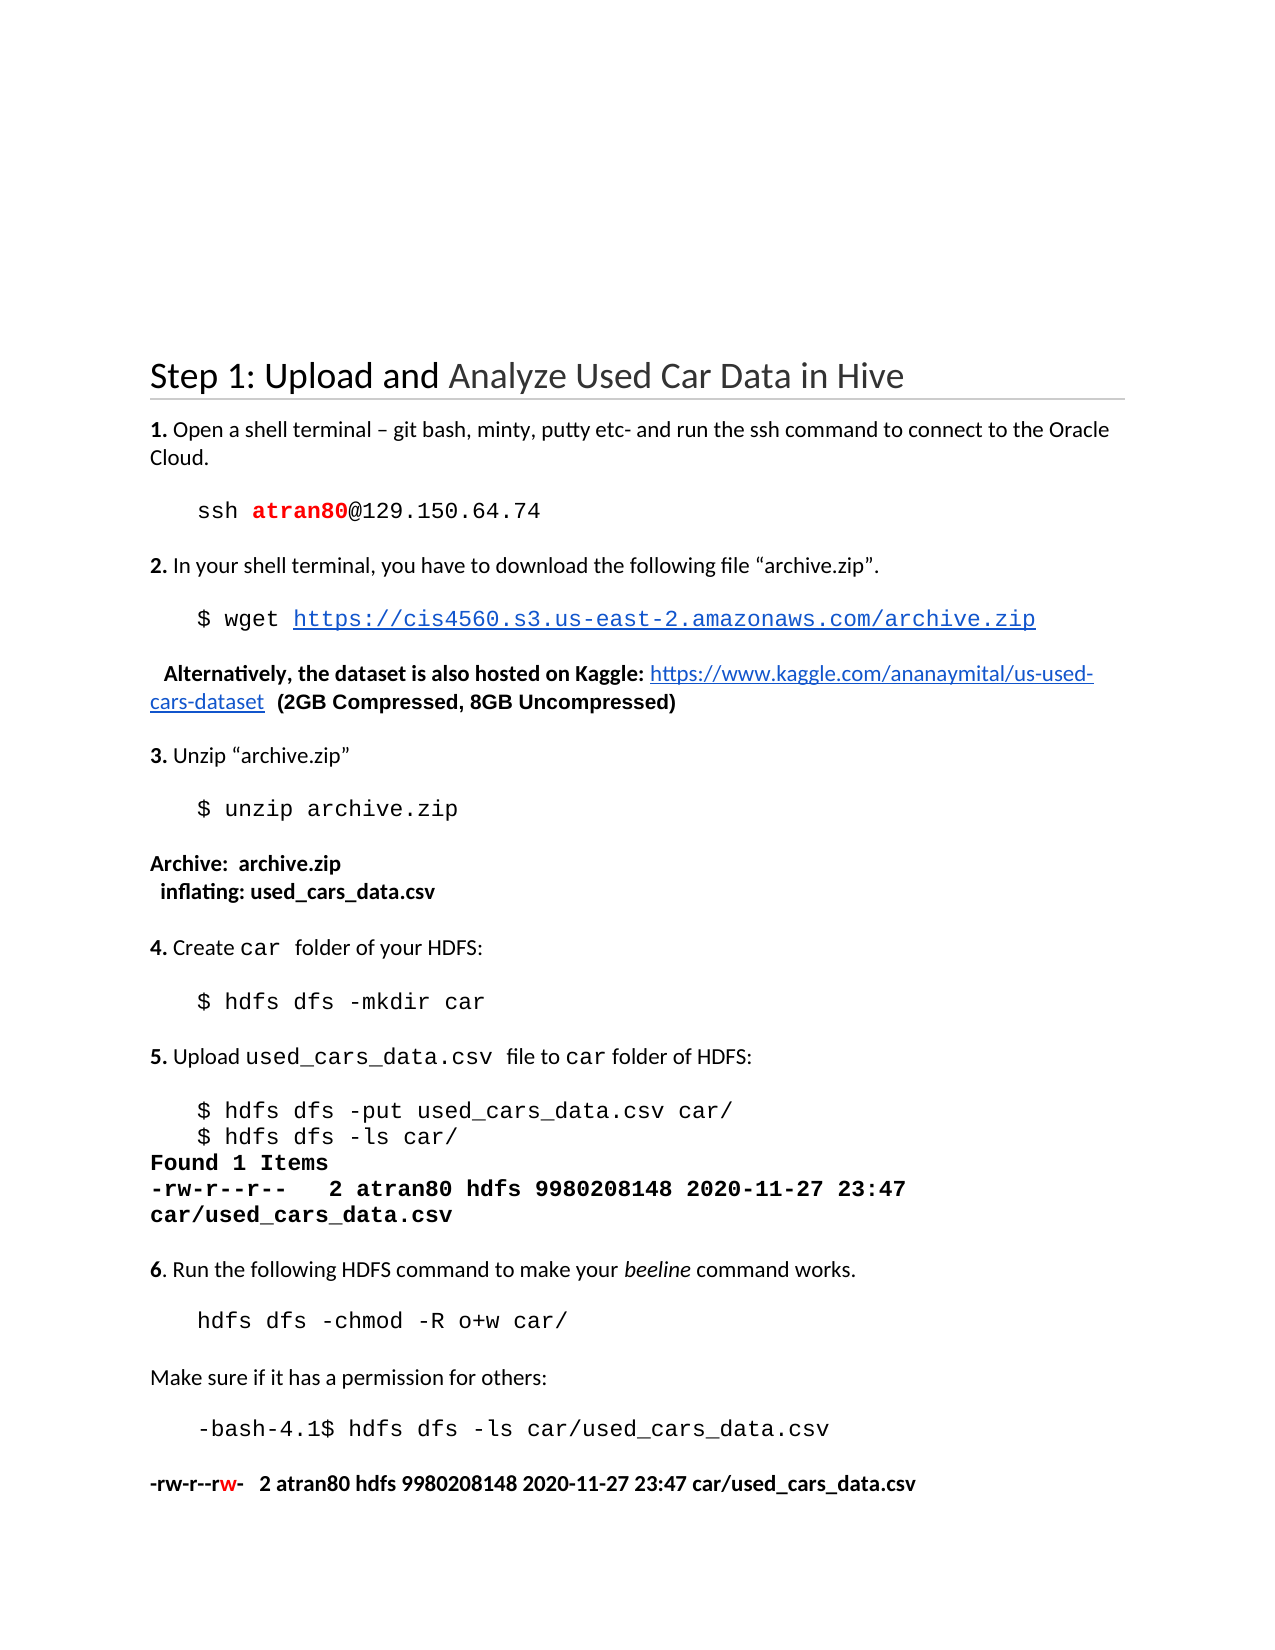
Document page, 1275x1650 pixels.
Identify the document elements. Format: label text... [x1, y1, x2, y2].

text Archive: archive.zip [150, 849, 1125, 877]
text 4. Create car folder of your HDFS: [150, 933, 1125, 963]
text -rw-r--r-- 2 atran80 hdfs 9980208148 2020-11-27 23:47 car/used_cars_data.csv [150, 1177, 1125, 1229]
text 2. In your shell terminal, you have to download the following file “archive.zip”. [150, 551, 1125, 579]
text Found 1 Items [150, 1152, 1125, 1177]
text 1. Open a shell terminal – git bash, minty, putty etc- and run the ssh command to connect to the Oracle Cloud. [150, 415, 1125, 471]
text Step 1: Upload and Analyze Used Car Data in Hive [150, 352, 1125, 398]
text $ hdfs dfs -mkdir car [197, 991, 1125, 1017]
text inflating: used_cars_data.csv [150, 877, 1125, 905]
text 6. Run the following HDFS command to make your beeline command works. [150, 1255, 1125, 1283]
text $ wget https://cis4560.s3.us-east-2.amazonaws.com/archive.zip [197, 607, 1125, 633]
text ssh atran80@129.150.64.74 [197, 499, 1125, 525]
text $ hdfs dfs -ls car/ [197, 1126, 1125, 1152]
text $ hdfs dfs -put used_cars_data.csv car/ [197, 1100, 1125, 1126]
text -bash-4.1$ hdfs dfs -ls car/used_cars_data.csv [197, 1417, 1125, 1443]
text Make sure if it has a permission for others: [150, 1363, 1125, 1391]
text Alternatively, the dataset is also hosted on Kaggle: https://www.kaggle.com/ananaymital/us-used-cars-dataset (2GB Compressed, 8GB Uncompressed) [150, 659, 1125, 716]
text -rw-r--rw- 2 atran80 hdfs 9980208148 2020-11-27 23:47 car/used_cars_data.csv [150, 1469, 1125, 1497]
text 5. Upload used_cars_data.csv file to car folder of HDFS: [150, 1042, 1125, 1072]
text hdfs dfs -chmod -R o+w car/ [197, 1309, 1125, 1335]
text $ unzip archive.zip [197, 797, 1125, 823]
text 3. Unzip “archive.zip” [150, 741, 1125, 769]
